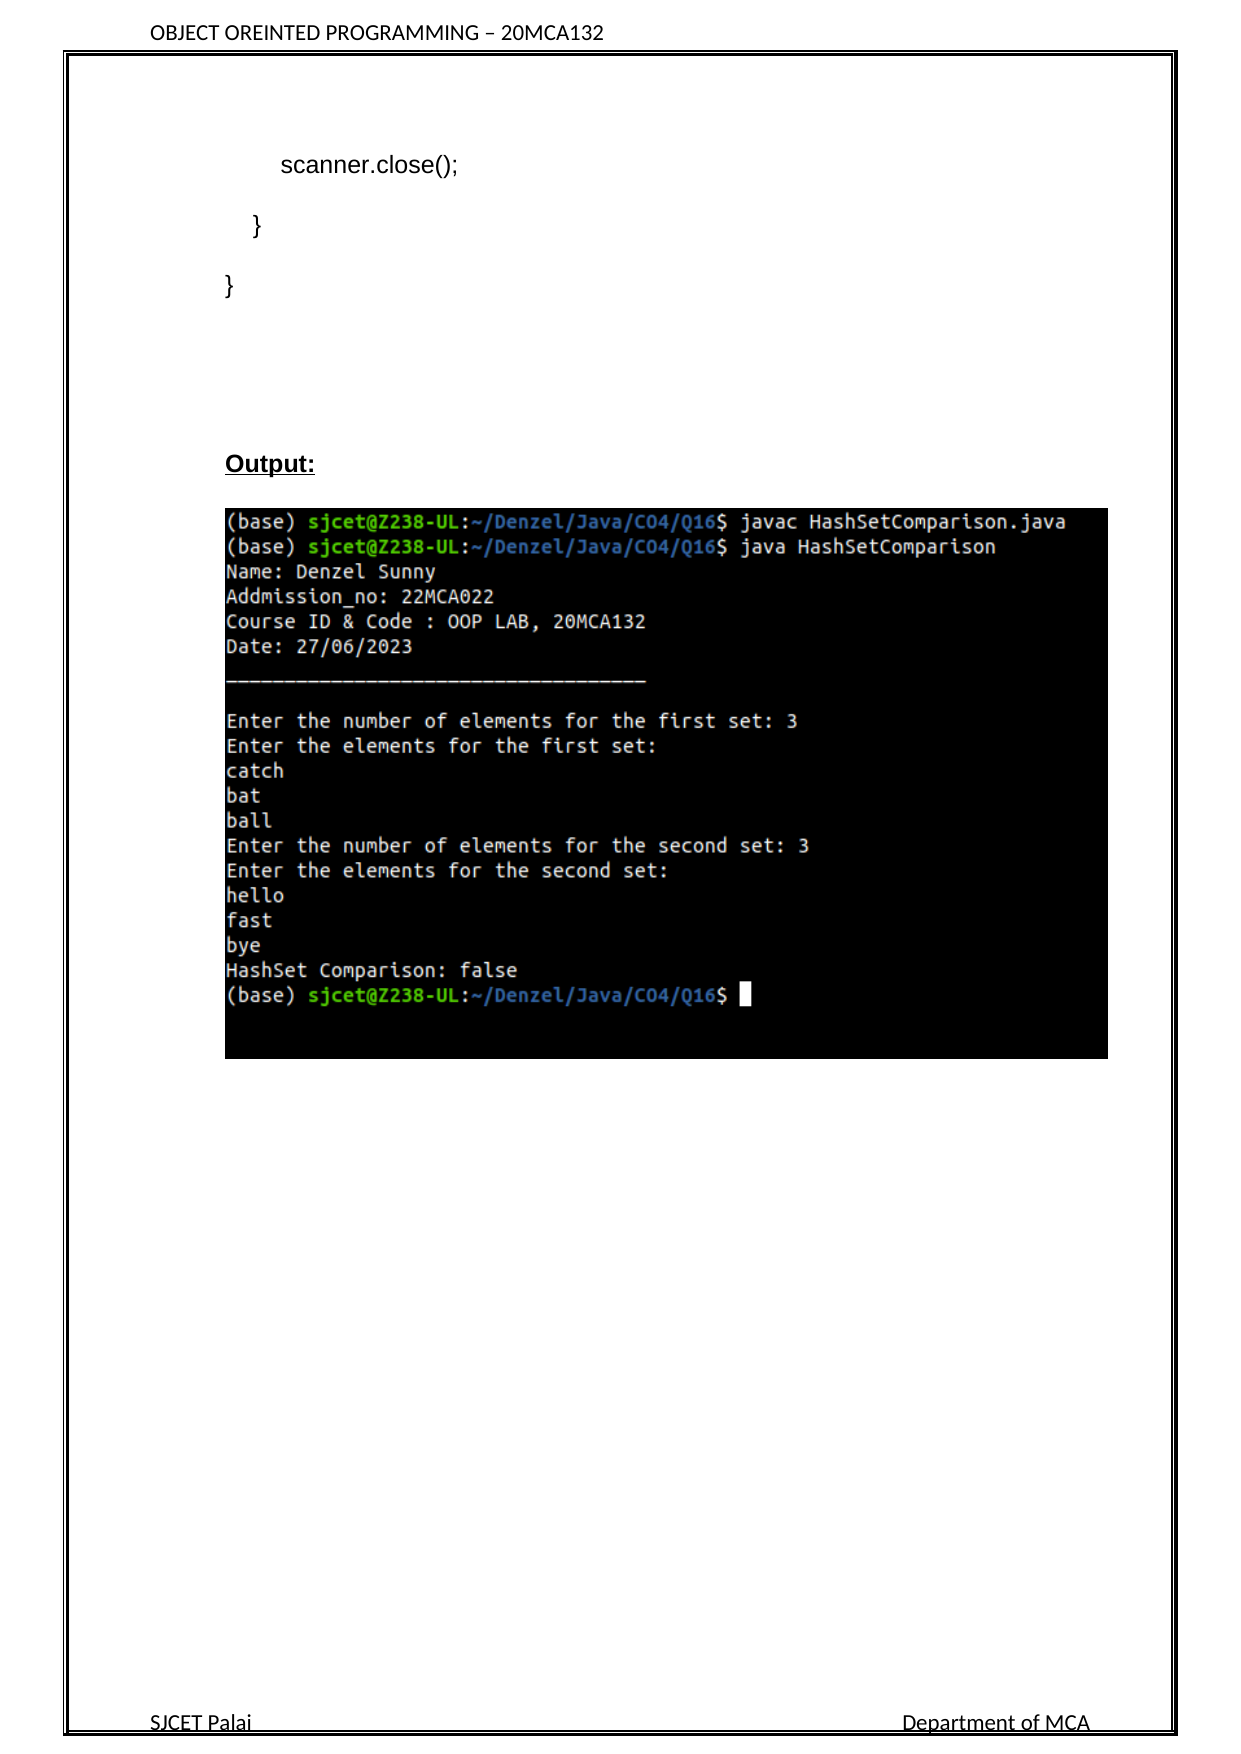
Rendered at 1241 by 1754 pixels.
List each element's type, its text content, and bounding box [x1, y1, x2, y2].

text scanner.close(); [225, 150, 1090, 179]
text } [225, 210, 1090, 238]
text Output: [225, 449, 1090, 478]
text } [225, 269, 1090, 298]
picture [225, 508, 1108, 1059]
